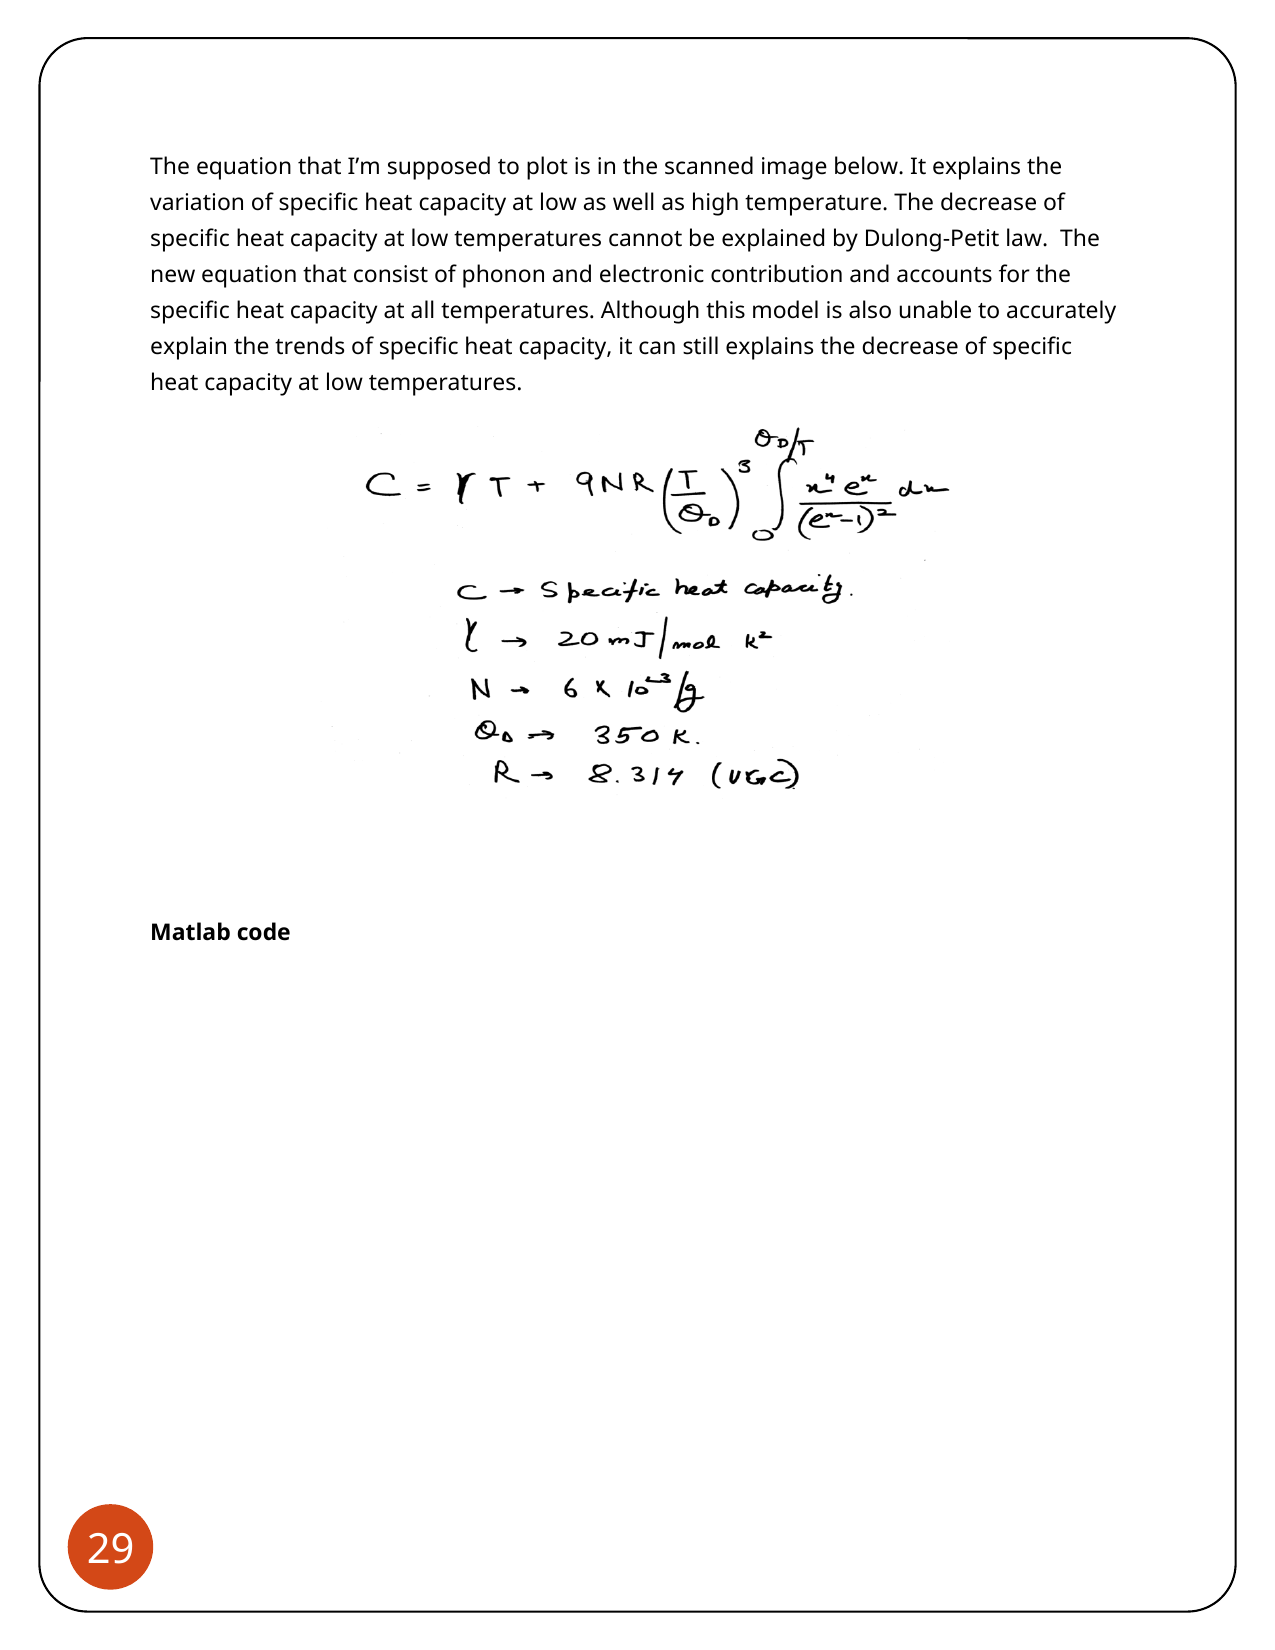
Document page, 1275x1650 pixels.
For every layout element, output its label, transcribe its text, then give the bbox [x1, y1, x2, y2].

picture [319, 422, 956, 799]
text Matlab code [150, 916, 1125, 948]
text The equation that I’m supposed to plot is in the scanned image below. It explains the variation of specific heat capacity at low as well as high temperature. The decrease of specific heat capacity at low temperatures cannot be explained by Dulong-Petit law. The new equation that consist of phonon and electronic contribution and accounts for the specific heat capacity at all temperatures. Although this model is also unable to accurately explain the trends of specific heat capacity, it can still explains the decrease of specific heat capacity at low temperatures. [150, 150, 1125, 397]
